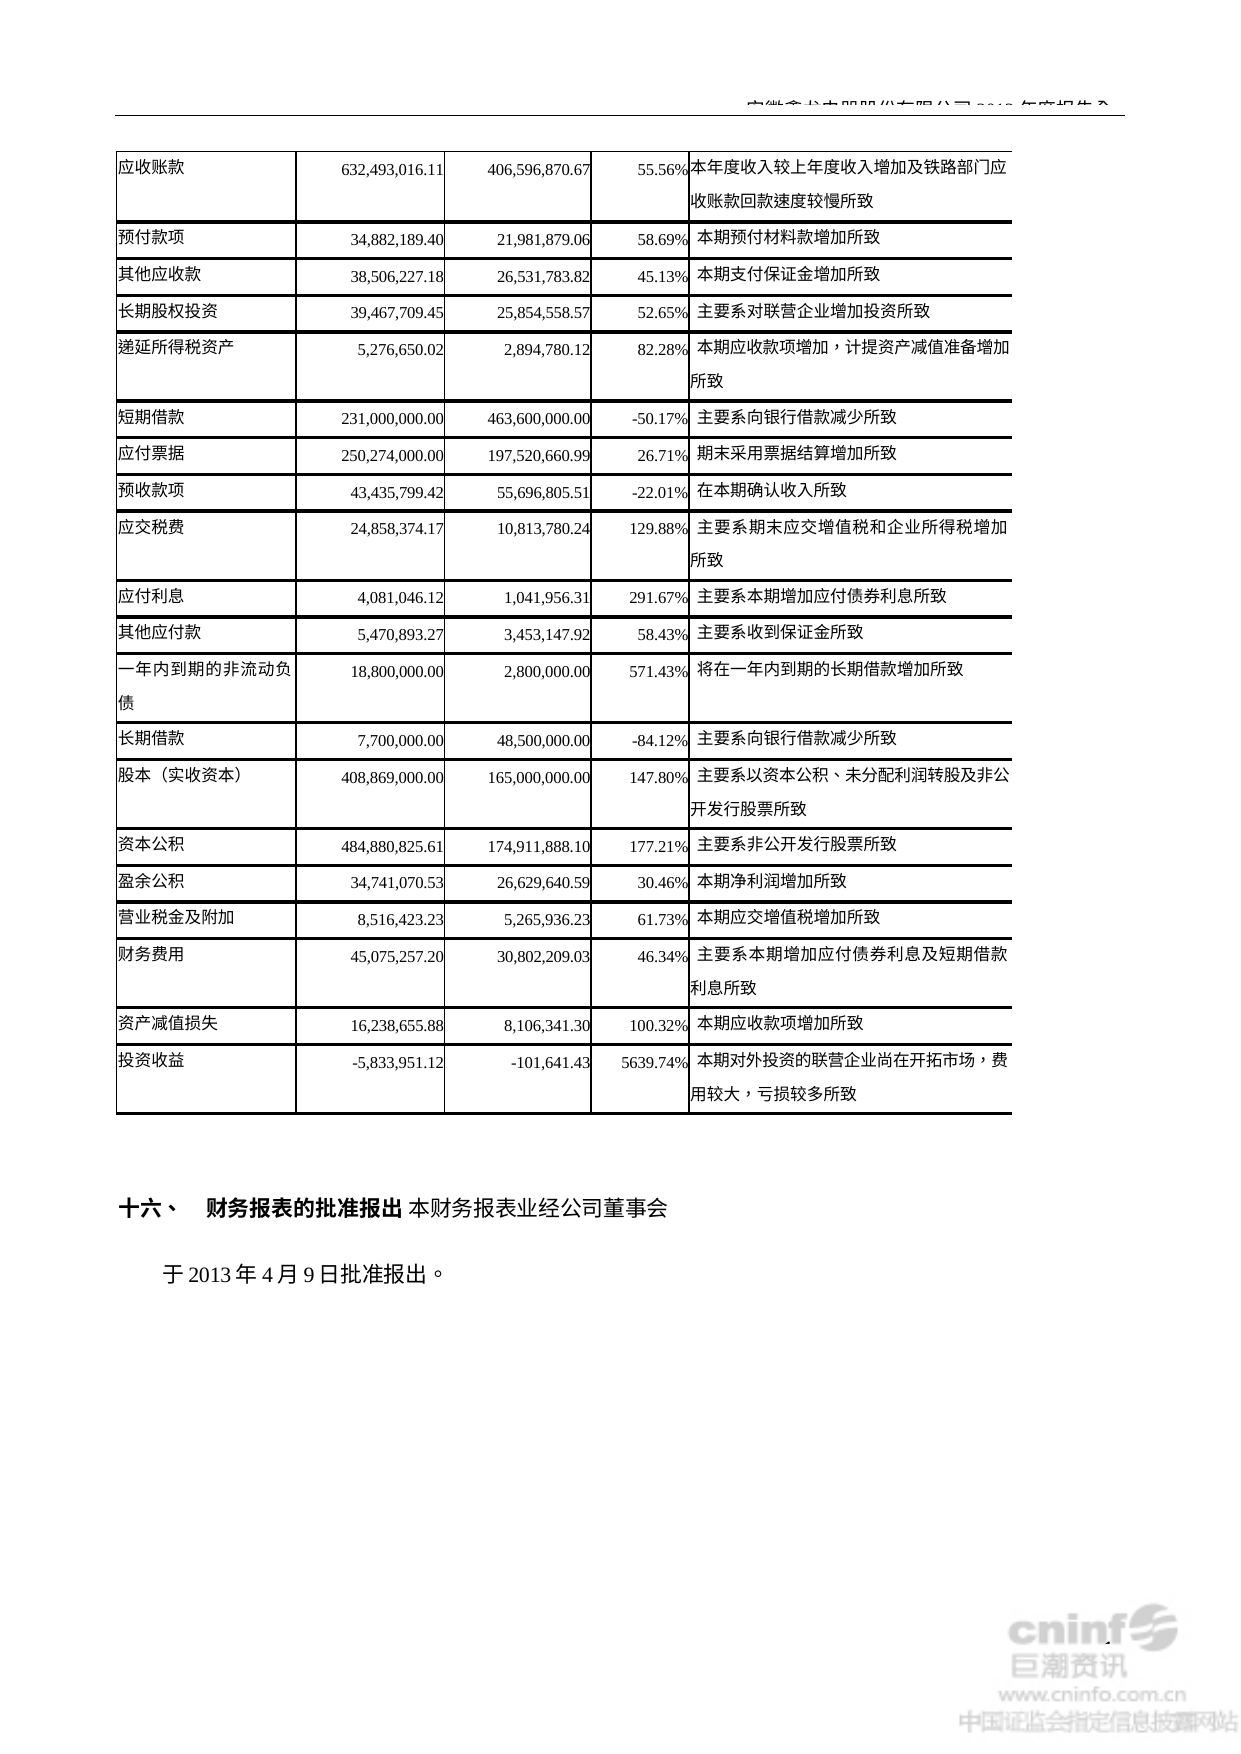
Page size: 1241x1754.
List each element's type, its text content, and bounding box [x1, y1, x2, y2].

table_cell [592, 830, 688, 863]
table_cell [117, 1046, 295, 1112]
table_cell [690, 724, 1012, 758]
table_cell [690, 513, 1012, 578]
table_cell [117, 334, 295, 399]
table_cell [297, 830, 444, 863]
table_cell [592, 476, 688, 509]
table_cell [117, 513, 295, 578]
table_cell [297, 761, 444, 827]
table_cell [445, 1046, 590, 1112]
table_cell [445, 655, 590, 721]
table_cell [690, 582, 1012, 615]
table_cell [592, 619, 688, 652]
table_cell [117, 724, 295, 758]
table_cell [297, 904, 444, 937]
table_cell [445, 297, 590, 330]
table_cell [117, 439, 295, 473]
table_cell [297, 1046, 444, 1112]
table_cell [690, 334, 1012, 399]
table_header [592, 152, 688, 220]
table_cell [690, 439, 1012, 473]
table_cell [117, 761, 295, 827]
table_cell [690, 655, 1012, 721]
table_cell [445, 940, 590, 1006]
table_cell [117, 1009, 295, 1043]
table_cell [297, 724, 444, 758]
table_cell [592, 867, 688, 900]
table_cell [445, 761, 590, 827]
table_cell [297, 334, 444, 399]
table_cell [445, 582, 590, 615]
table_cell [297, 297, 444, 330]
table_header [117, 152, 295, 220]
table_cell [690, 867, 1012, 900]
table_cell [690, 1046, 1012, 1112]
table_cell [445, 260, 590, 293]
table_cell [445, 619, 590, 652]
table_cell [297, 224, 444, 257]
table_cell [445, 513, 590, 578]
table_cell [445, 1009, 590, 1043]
text 十六、 财务报表的批准报出 本财务报表业经公司董事会于2013年4月9日批准报出。 [118, 1193, 688, 1289]
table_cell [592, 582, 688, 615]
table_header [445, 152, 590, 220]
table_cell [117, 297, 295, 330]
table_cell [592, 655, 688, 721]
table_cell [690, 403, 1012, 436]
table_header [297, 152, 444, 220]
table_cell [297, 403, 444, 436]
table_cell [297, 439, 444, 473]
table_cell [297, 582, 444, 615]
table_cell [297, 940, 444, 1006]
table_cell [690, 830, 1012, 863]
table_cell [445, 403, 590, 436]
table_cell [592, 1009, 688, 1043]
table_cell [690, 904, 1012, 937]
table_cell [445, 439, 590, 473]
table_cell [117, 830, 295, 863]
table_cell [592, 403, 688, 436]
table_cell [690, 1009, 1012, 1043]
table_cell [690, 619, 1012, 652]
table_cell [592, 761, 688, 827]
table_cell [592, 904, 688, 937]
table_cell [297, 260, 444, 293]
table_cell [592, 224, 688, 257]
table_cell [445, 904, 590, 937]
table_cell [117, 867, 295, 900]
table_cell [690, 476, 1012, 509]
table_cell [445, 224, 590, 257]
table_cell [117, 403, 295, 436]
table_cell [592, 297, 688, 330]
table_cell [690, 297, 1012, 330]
picture [958, 1593, 1241, 1754]
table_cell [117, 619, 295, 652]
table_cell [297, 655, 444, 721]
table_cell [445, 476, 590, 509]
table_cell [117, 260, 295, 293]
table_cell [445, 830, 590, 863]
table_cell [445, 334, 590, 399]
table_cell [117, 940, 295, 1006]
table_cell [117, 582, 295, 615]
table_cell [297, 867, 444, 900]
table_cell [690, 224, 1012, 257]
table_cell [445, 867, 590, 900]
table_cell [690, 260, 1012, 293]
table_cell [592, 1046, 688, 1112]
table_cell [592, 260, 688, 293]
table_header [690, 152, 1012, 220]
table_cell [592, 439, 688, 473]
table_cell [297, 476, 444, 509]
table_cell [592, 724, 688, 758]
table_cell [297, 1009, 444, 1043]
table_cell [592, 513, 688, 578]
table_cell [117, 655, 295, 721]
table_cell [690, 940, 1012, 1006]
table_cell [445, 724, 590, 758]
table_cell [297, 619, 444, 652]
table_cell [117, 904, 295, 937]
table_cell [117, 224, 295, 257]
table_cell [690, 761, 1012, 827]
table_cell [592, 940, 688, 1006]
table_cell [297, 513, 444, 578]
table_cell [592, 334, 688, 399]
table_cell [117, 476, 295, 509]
